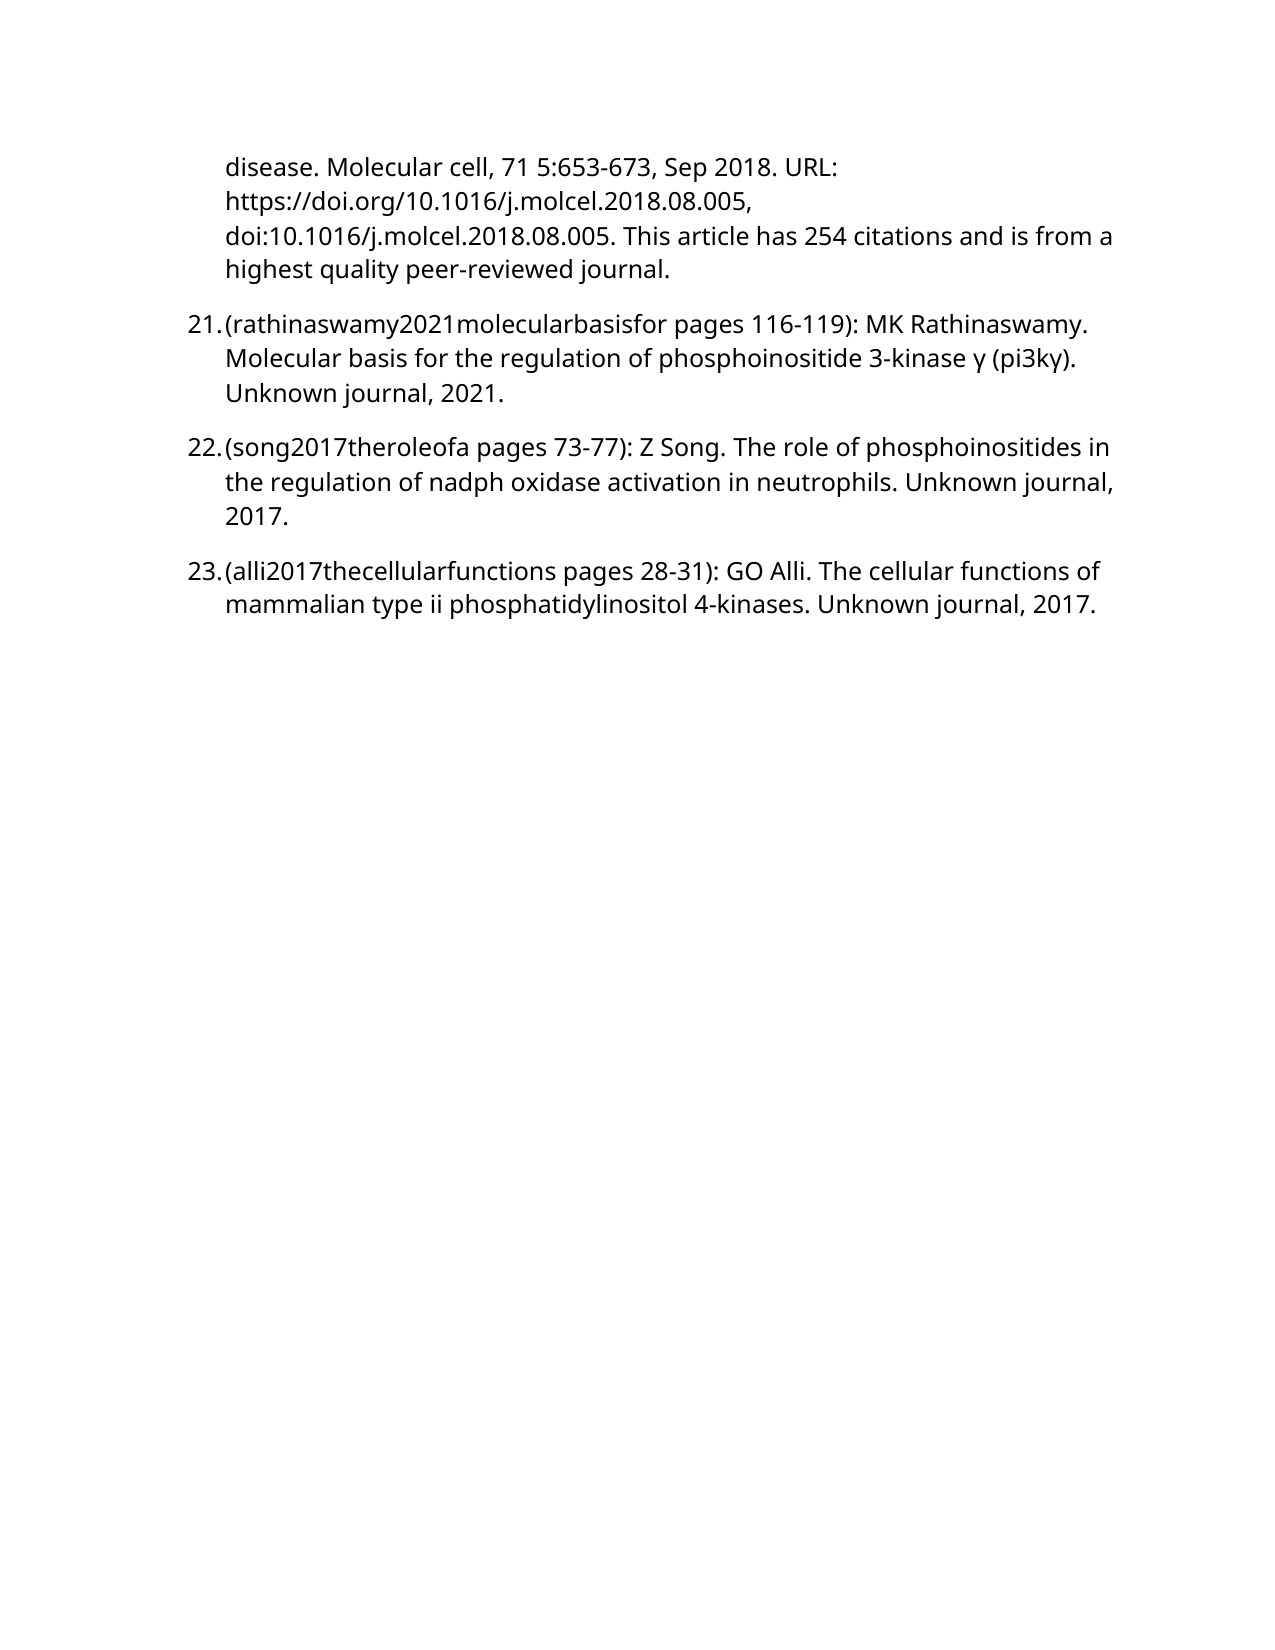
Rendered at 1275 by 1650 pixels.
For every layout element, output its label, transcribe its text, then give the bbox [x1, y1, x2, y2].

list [187, 150, 1125, 286]
list (song2017theroleofa pages 73-77): Z Song. The role of phosphoinositides in the regulation of nadph oxidase activation in neutrophils. Unknown journal, 2017. [187, 430, 1125, 532]
list (alli2017thecellularfunctions pages 28-31): GO Alli. The cellular functions of mammalian type ii phosphatidylinositol 4-kinases. Unknown journal, 2017. [187, 553, 1125, 621]
list (rathinaswamy2021molecularbasisfor pages 116-119): MK Rathinaswamy. Molecular basis for the regulation of phosphoinositide 3-kinase γ (pi3kγ). Unknown journal, 2021. [187, 307, 1125, 409]
